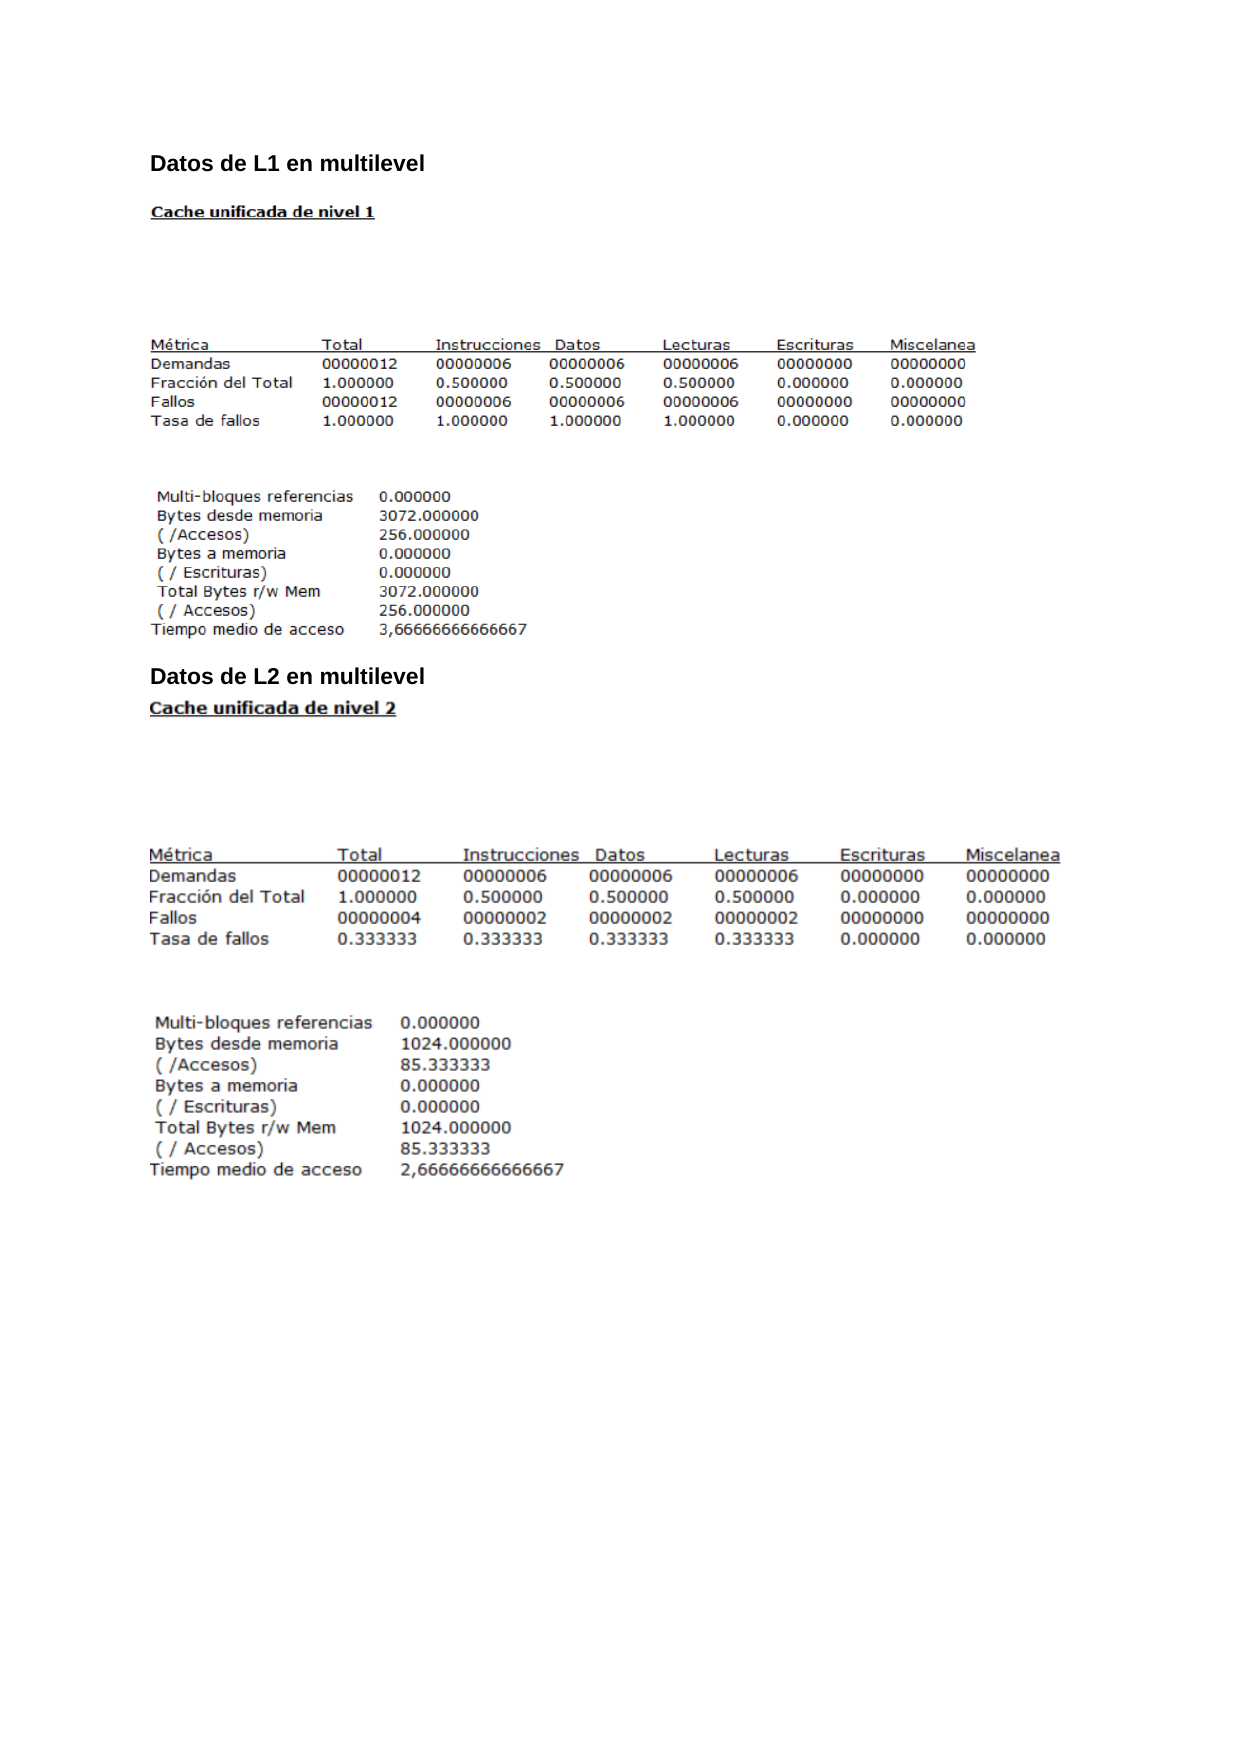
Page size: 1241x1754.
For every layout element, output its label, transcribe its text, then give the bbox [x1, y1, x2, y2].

picture [150, 693, 1091, 1206]
picture [150, 180, 1091, 660]
text Datos de L2 en multilevel [150, 663, 1090, 689]
text Datos de L1 en multilevel [150, 150, 1090, 176]
